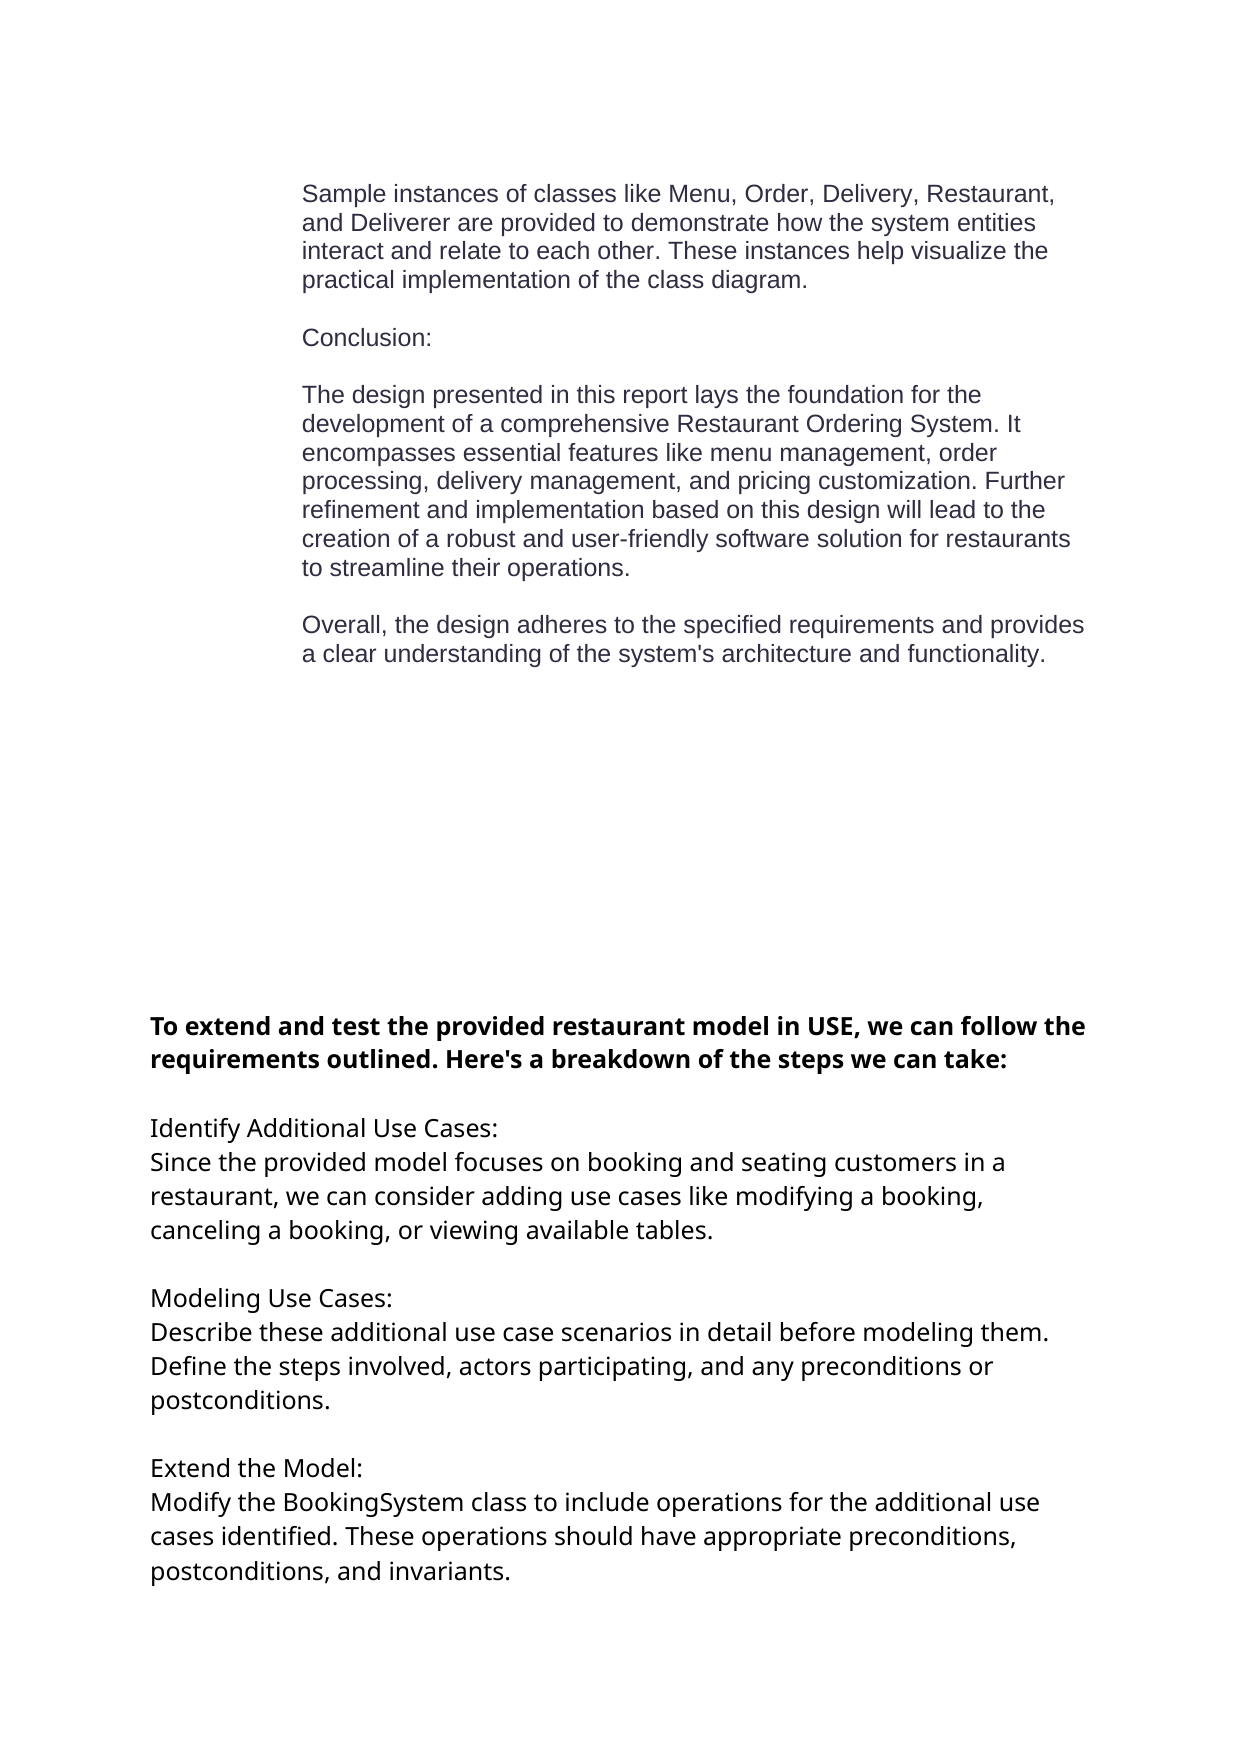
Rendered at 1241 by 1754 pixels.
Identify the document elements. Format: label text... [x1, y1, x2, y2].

text Modify the BookingSystem class to include operations for the additional use cases identified. These operations should have appropriate preconditions, postconditions, and invariants. [150, 1485, 1090, 1587]
text Extend the Model: [150, 1451, 1090, 1485]
text To extend and test the provided restaurant model in USE, we can follow the requirements outlined. Here's a breakdown of the steps we can take: [150, 1008, 1090, 1076]
text Overall, the design adheres to the specified requirements and provides a clear understanding of the system's architecture and functionality. [302, 610, 1090, 667]
text Sample instances of classes like Menu, Order, Delivery, Restaurant, and Deliverer are provided to demonstrate how the system entities interact and relate to each other. These instances help visualize the practical implementation of the class diagram. [302, 179, 1090, 294]
text Modeling Use Cases: [150, 1281, 1090, 1315]
text Identify Additional Use Cases: [150, 1110, 1090, 1144]
text Since the provided model focuses on booking and seating customers in a restaurant, we can consider adding use cases like modifying a booking, canceling a booking, or viewing available tables. [150, 1144, 1090, 1247]
text Conclusion: [302, 322, 1090, 351]
text Describe these additional use case scenarios in detail before modeling them. Define the steps involved, actors participating, and any preconditions or postconditions. [150, 1315, 1090, 1417]
text The design presented in this report lays the foundation for the development of a comprehensive Restaurant Ordering System. It encompasses essential features like menu management, order processing, delivery management, and pricing customization. Further refinement and implementation based on this design will lead to the creation of a robust and user-friendly software solution for restaurants to streamline their operations. [302, 380, 1090, 581]
